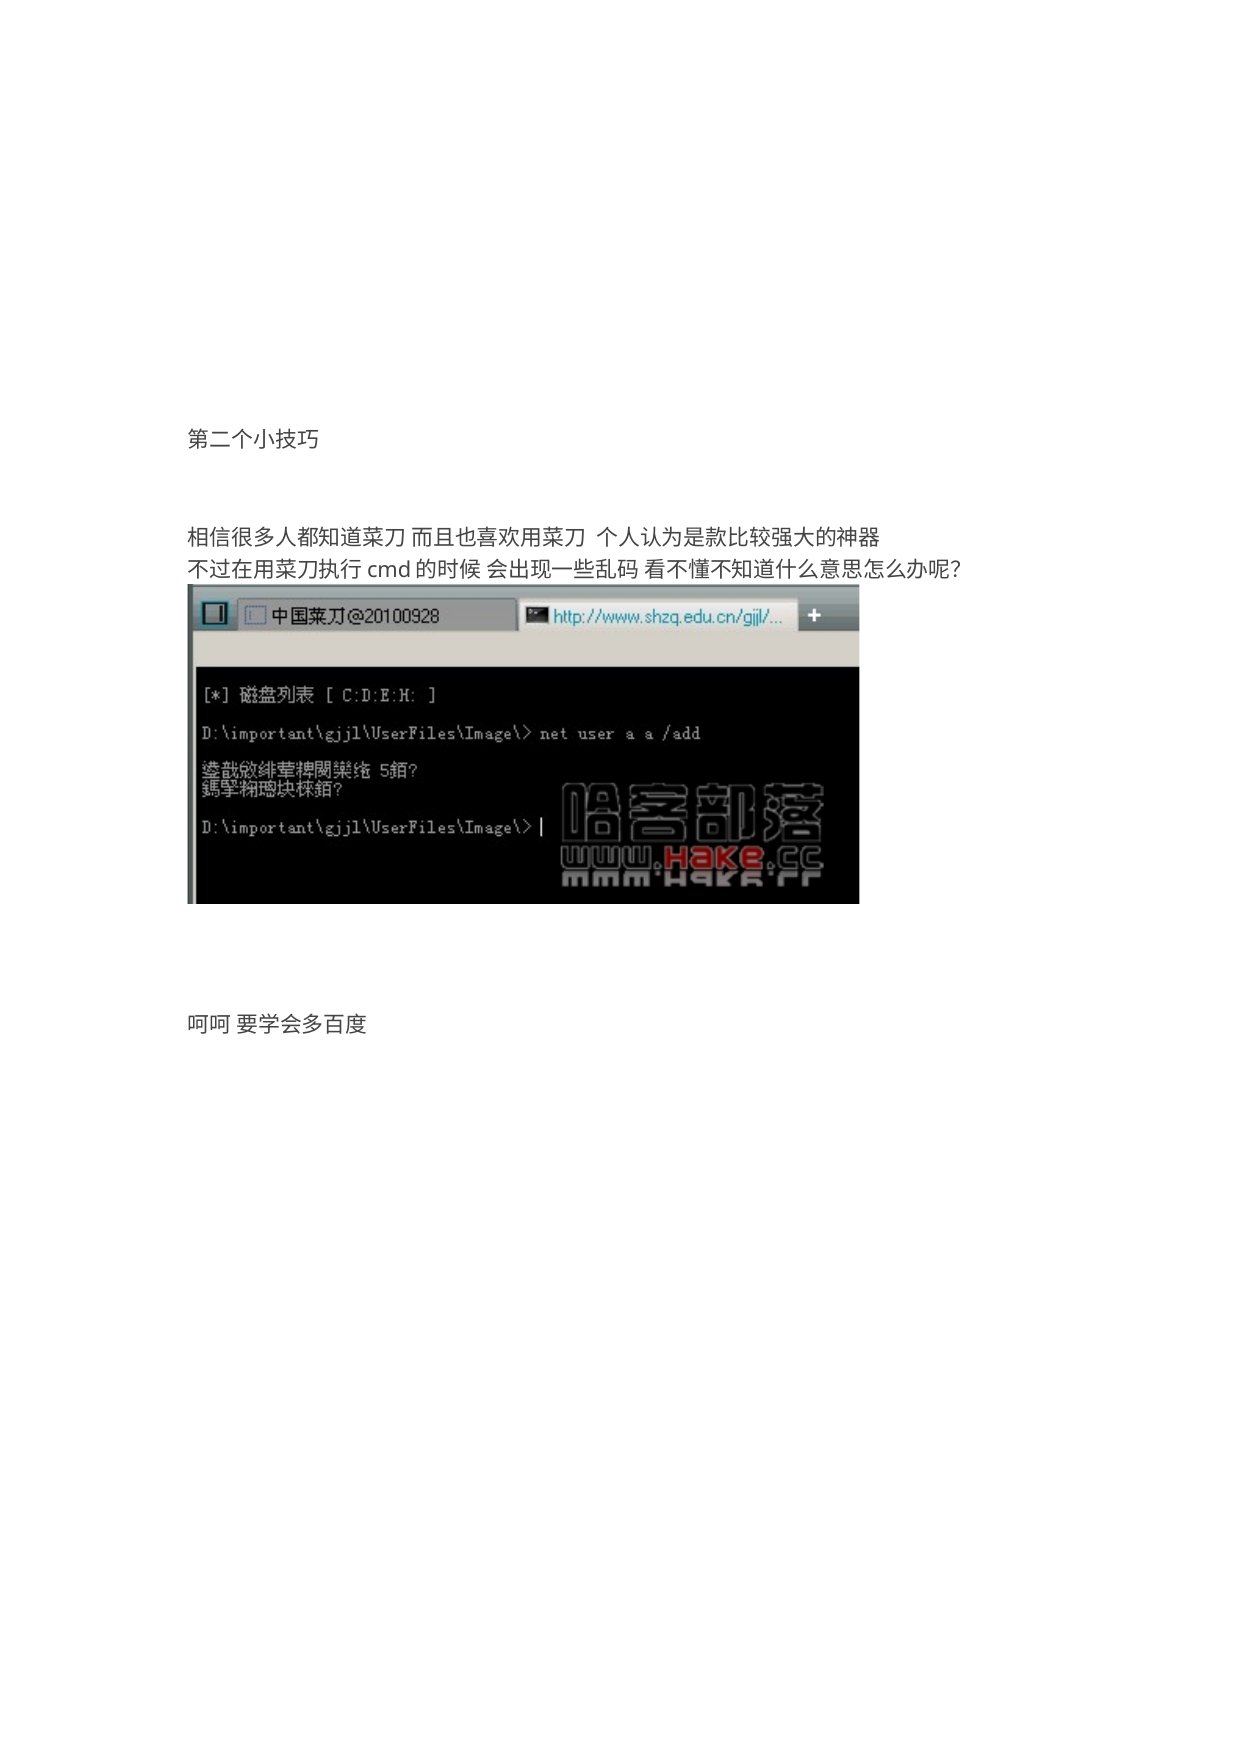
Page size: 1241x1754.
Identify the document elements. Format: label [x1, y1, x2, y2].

picture [187, 584, 860, 904]
text [187, 162, 1053, 1039]
